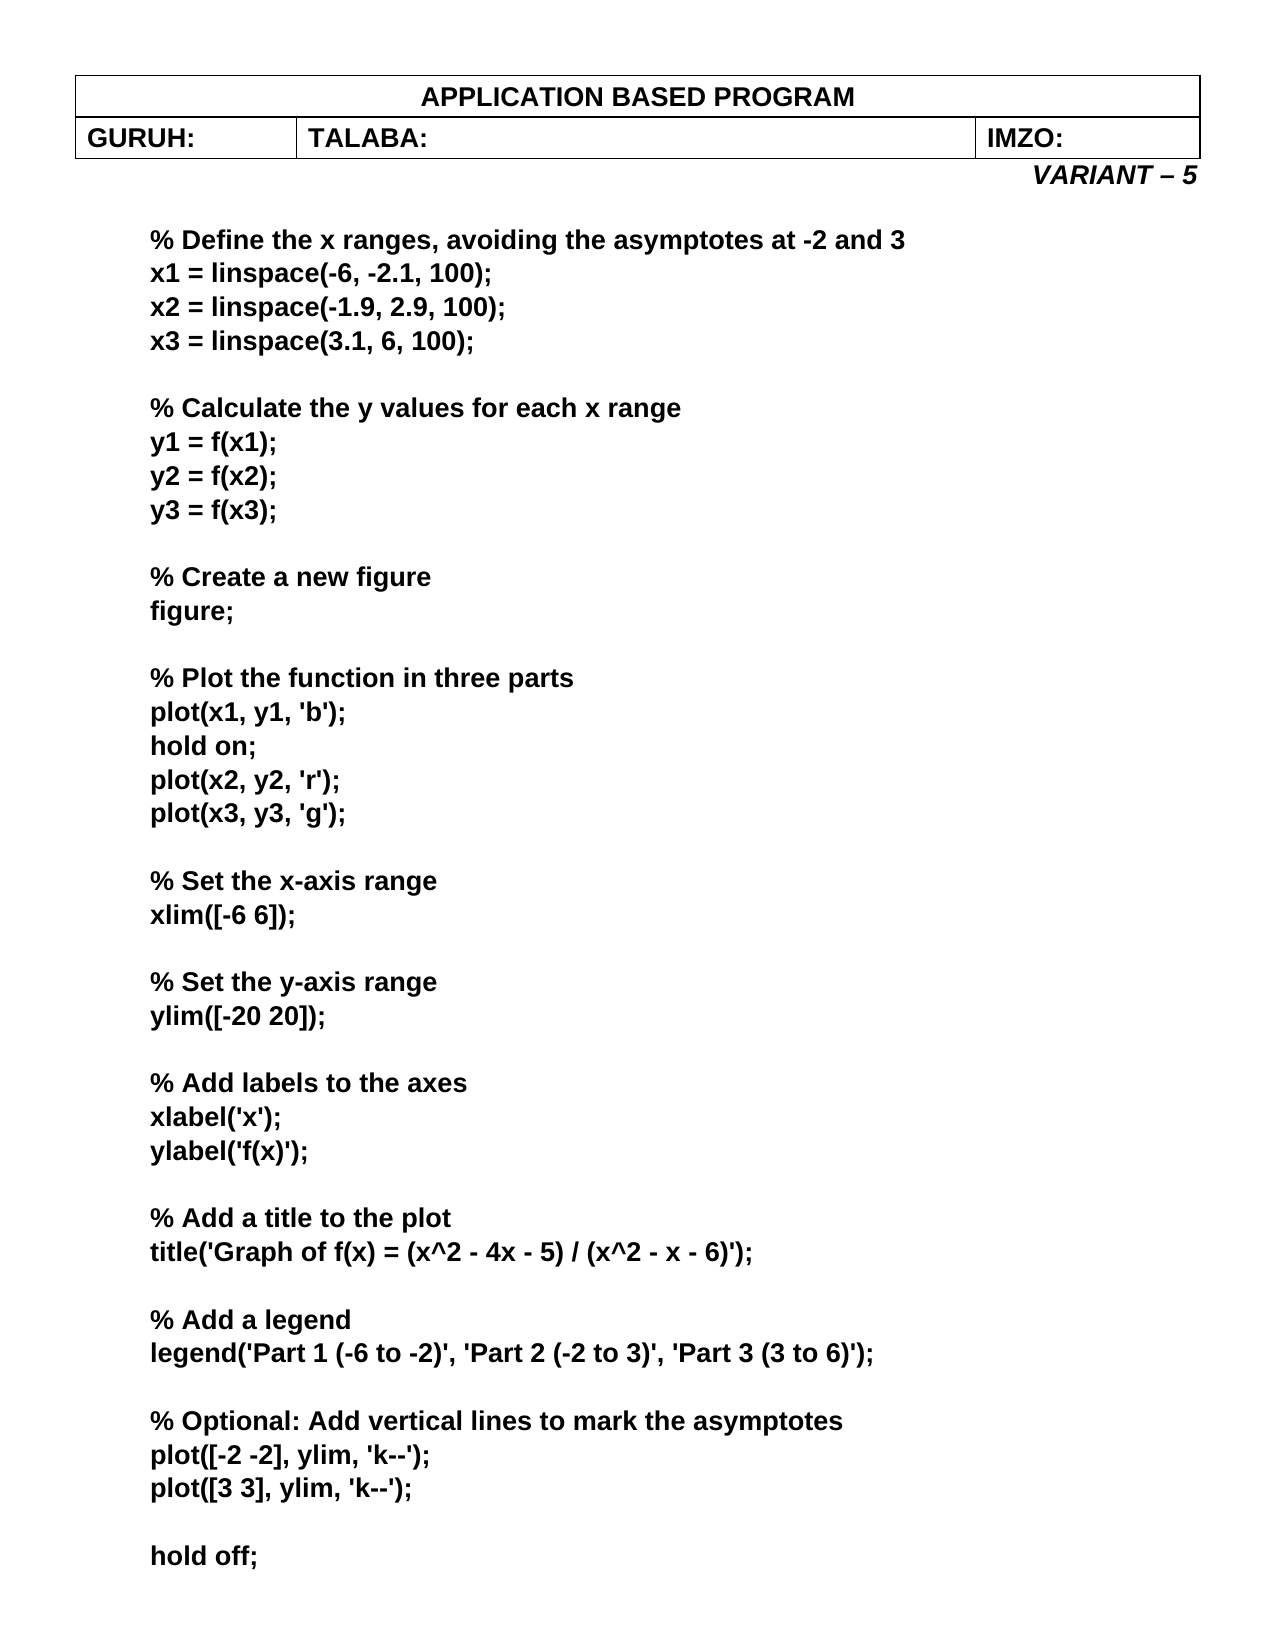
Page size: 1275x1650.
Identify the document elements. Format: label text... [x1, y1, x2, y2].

list hold on; [150, 730, 1200, 761]
list xlabel('x'); [150, 1101, 1200, 1132]
list plot(x1, y1, 'b'); [150, 696, 1200, 727]
list ylim([-20 20]); [150, 1000, 1200, 1031]
list y2 = f(x2); [150, 460, 1200, 491]
list hold off; [150, 1540, 1200, 1571]
list x2 = linspace(-1.9, 2.9, 100); [150, 291, 1200, 322]
list plot(x2, y2, 'r'); [150, 764, 1200, 795]
list % Set the y-axis range [150, 966, 1200, 997]
list % Create a new figure [150, 561, 1200, 592]
list figure; [150, 595, 1200, 626]
list plot([-2 -2], ylim, 'k--'); [150, 1439, 1200, 1470]
list % Define the x ranges, avoiding the asymptotes at -2 and 3 [150, 224, 1200, 255]
list legend('Part 1 (-6 to -2)', 'Part 2 (-2 to 3)', 'Part 3 (3 to 6)'); [150, 1337, 1200, 1369]
list % Add labels to the axes [150, 1067, 1200, 1099]
list plot([3 3], ylim, 'k--'); [150, 1472, 1200, 1504]
list % Add a title to the plot [150, 1202, 1200, 1234]
list x3 = linspace(3.1, 6, 100); [150, 325, 1200, 356]
list % Calculate the y values for each x range [150, 392, 1200, 424]
list y1 = f(x1); [150, 426, 1200, 457]
list % Plot the function in three parts [150, 662, 1200, 694]
list title('Graph of f(x) = (x^2 - 4x - 5) / (x^2 - x - 6)'); [150, 1236, 1200, 1267]
list xlim([-6 6]); [150, 899, 1200, 930]
list % Add a legend [150, 1304, 1200, 1335]
list x1 = linspace(-6, -2.1, 100); [150, 257, 1200, 289]
list y3 = f(x3); [150, 494, 1200, 525]
list % Set the x-axis range [150, 865, 1200, 896]
list % Optional: Add vertical lines to mark the asymptotes [150, 1405, 1200, 1436]
list ylabel('f(x)'); [150, 1135, 1200, 1166]
list plot(x3, y3, 'g'); [150, 797, 1200, 829]
